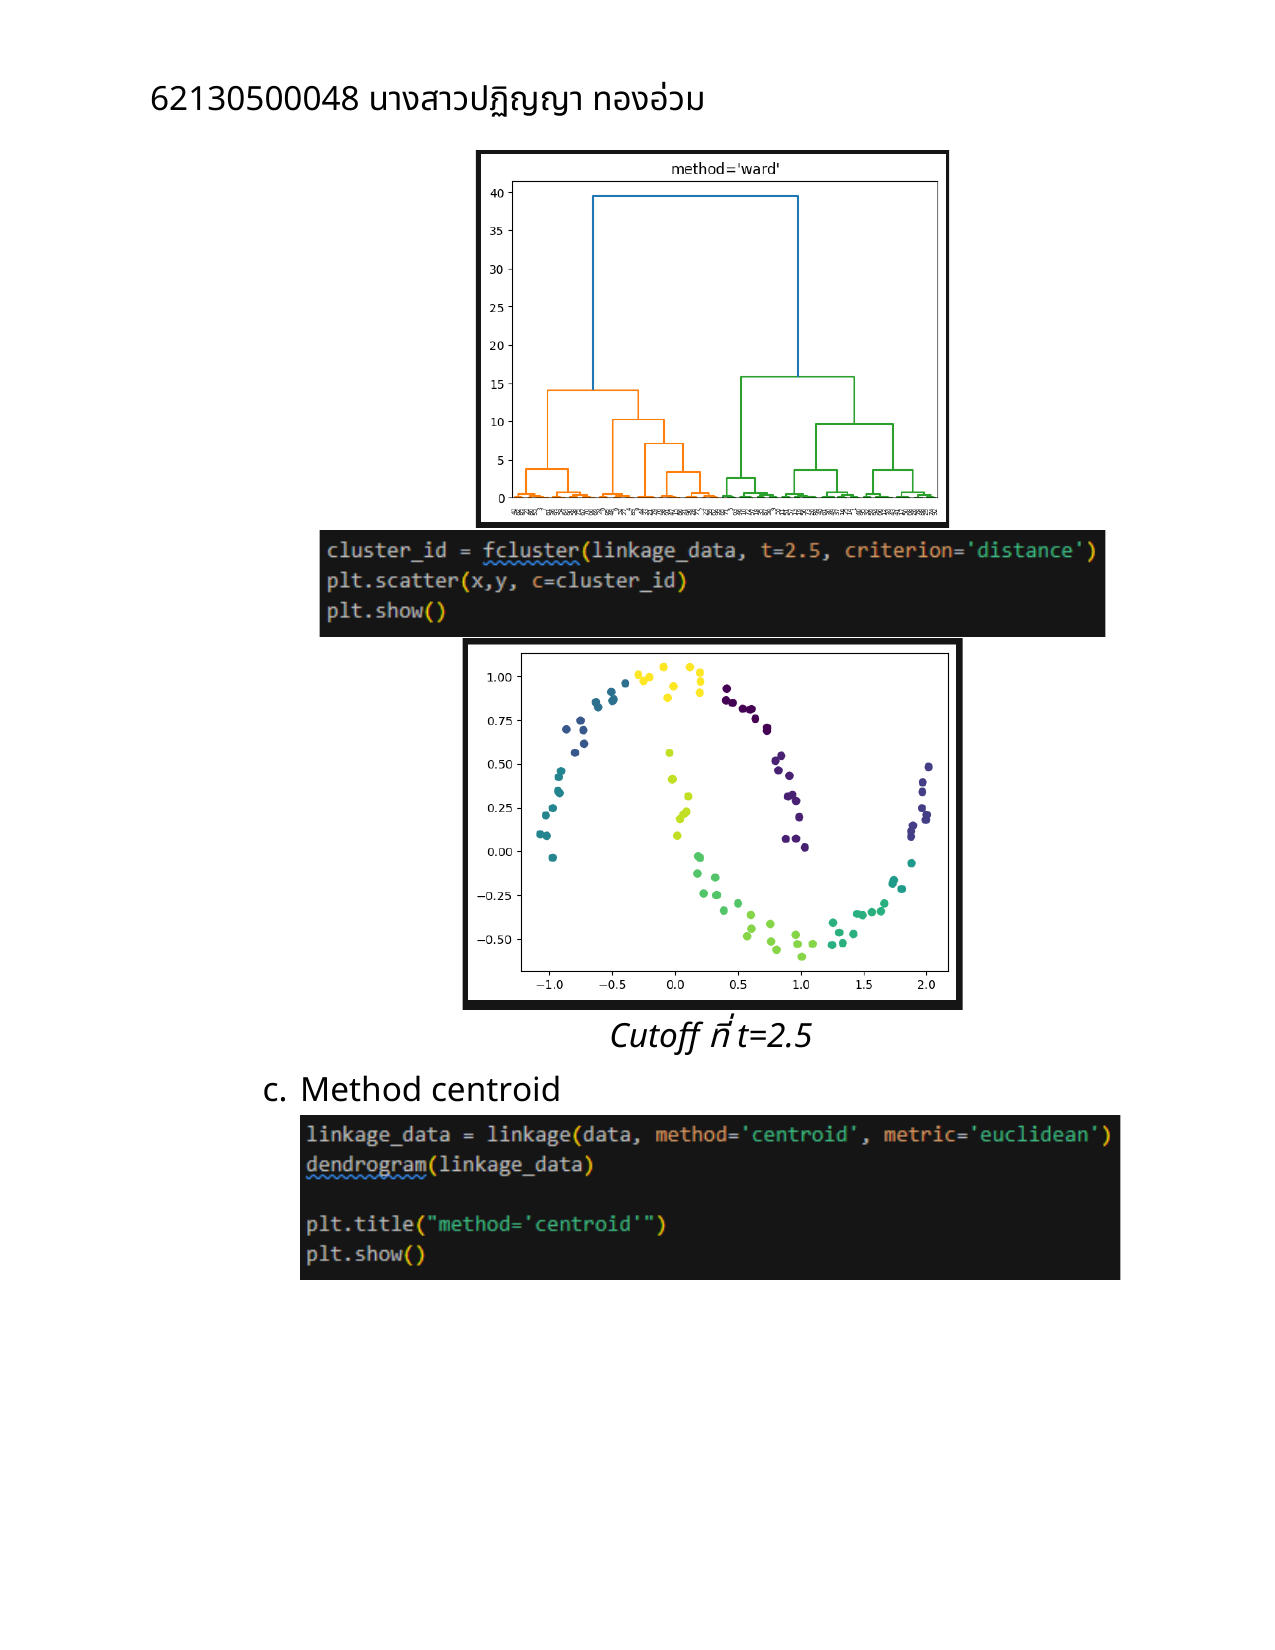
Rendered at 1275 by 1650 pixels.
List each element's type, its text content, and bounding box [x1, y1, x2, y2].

picture [475, 150, 950, 528]
picture [462, 638, 963, 1010]
picture [319, 530, 1106, 637]
picture [300, 1115, 1121, 1280]
list Method centroid [262, 1066, 1125, 1112]
list Cutoff ที่ t=2.5 [300, 1012, 1125, 1062]
